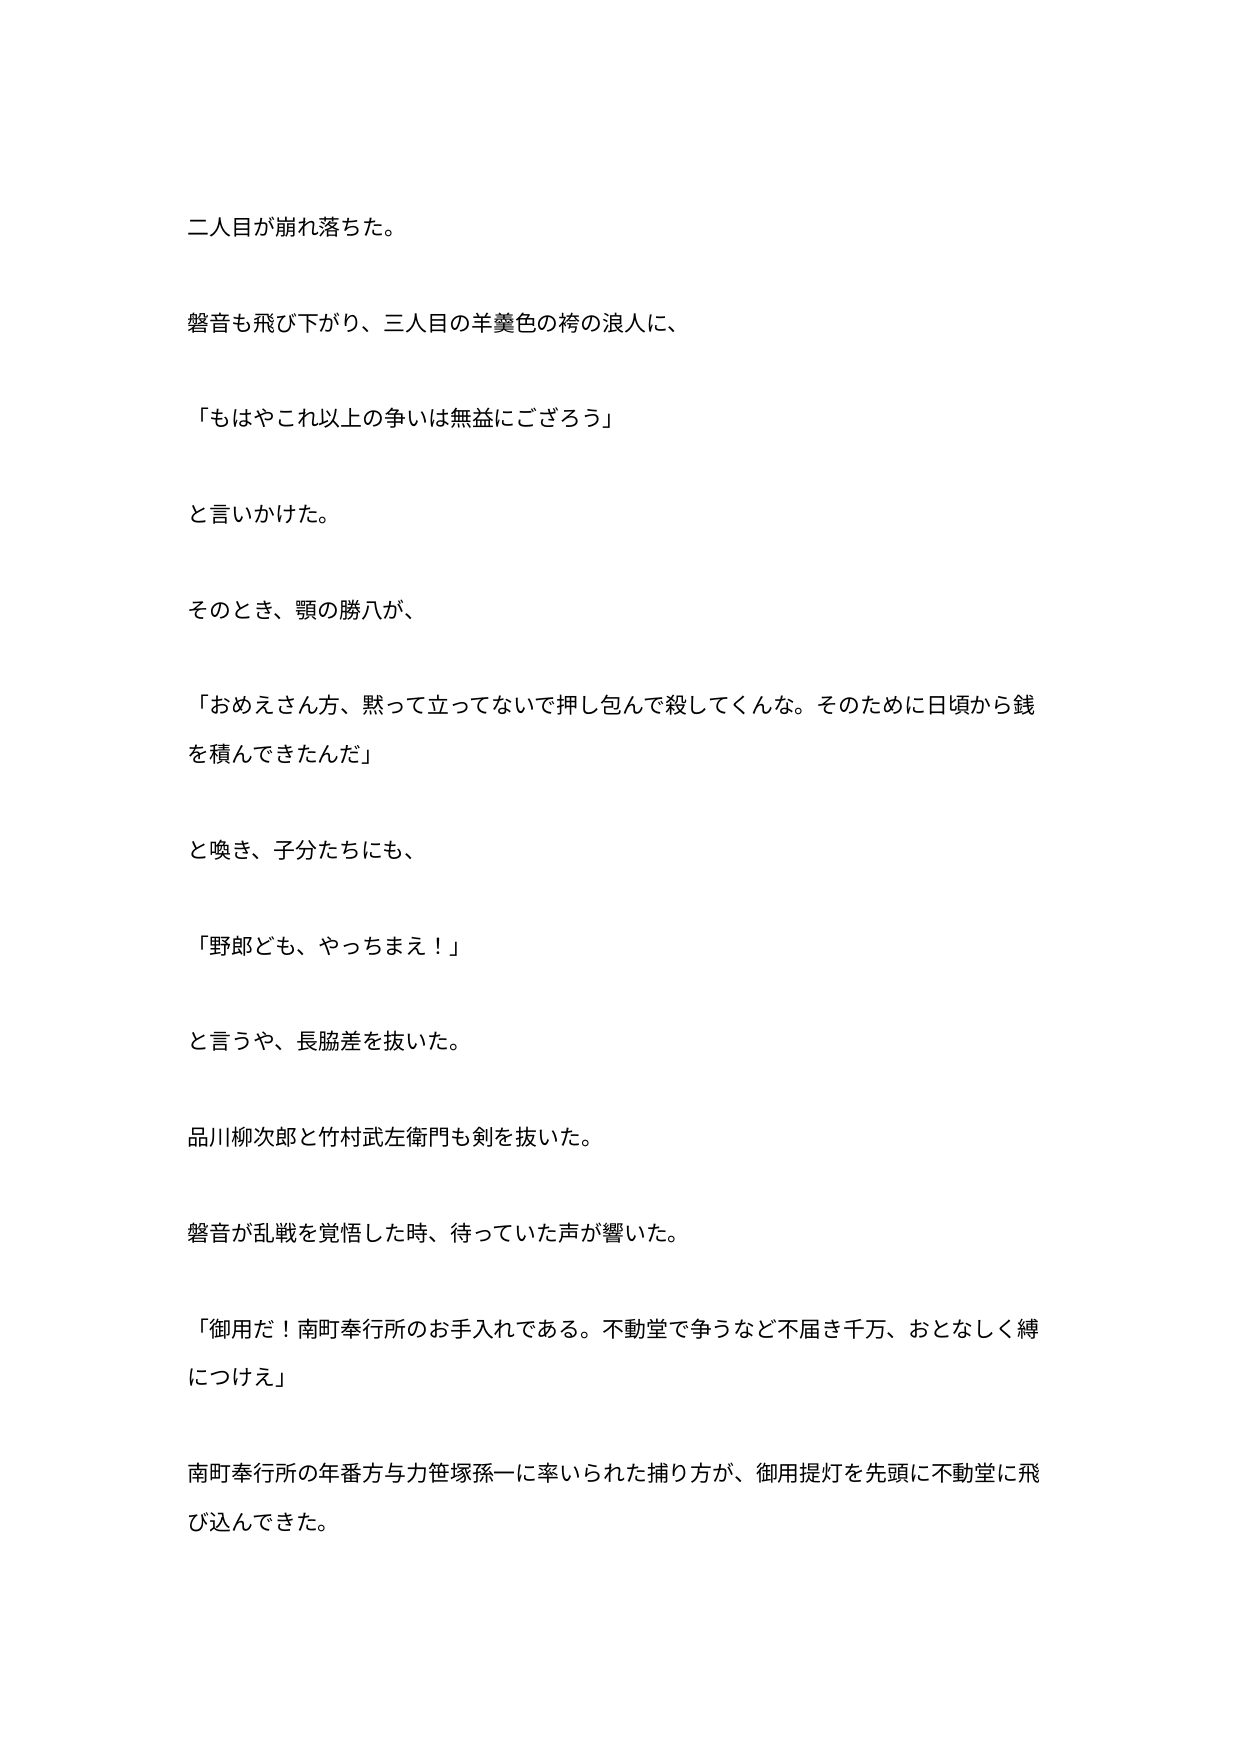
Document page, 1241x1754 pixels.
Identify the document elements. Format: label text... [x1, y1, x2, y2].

text 「もはやこれ以上の争いは無益にござろう」 [187, 401, 1053, 433]
text 南町奉行所の年番方与力笹塚孫一に率いられた捕り方が、御用提灯を先頭に不動堂に飛び込んできた。 [187, 1456, 1053, 1537]
text 「野郎ども、やっちまえ！」 [187, 928, 1053, 961]
text 品川柳次郎と竹村武左衛門も剣を抜いた。 [187, 1120, 1053, 1152]
text 「おめえさん方、黙って立ってないで押し包んで殺してくんな。そのために日頃から銭を積んできたんだ」 [187, 688, 1053, 769]
text 「御用だ！南町奉行所のお手入れである。不動堂で争うなど不届き千万、おとなしく縛につけえ」 [187, 1311, 1053, 1392]
text そのとき、顎の勝八が、 [187, 592, 1053, 625]
text と喚き、子分たちにも、 [187, 832, 1053, 865]
text 磐音が乱戦を覚悟した時、待っていた声が響いた。 [187, 1215, 1053, 1248]
text 二人目が崩れ落ちた。 [187, 209, 1053, 242]
text 磐音も飛び下がり、三人目の羊羹色の袴の浪人に、 [187, 305, 1053, 338]
text と言いかけた。 [187, 497, 1053, 529]
text と言うや、長脇差を抜いた。 [187, 1024, 1053, 1056]
